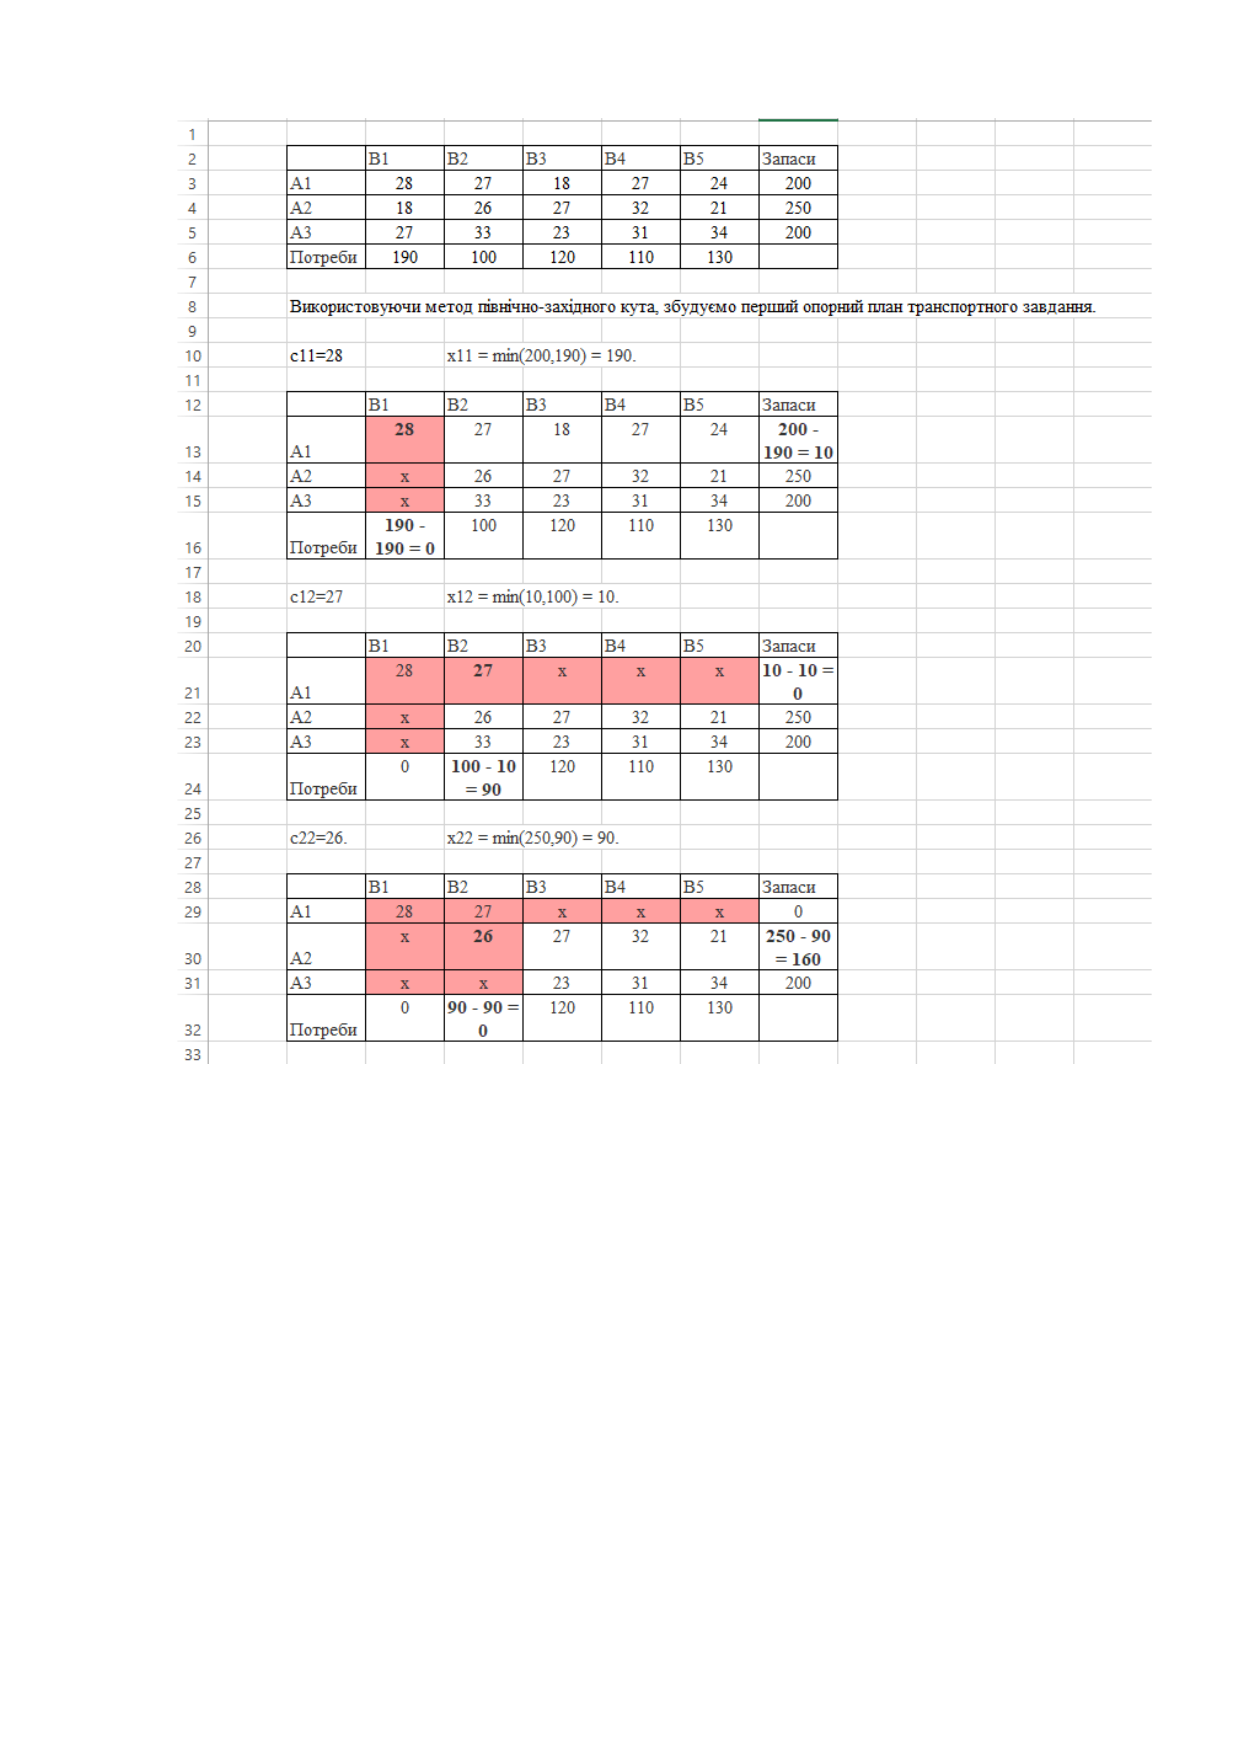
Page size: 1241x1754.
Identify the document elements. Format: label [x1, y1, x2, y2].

picture [177, 118, 1152, 1064]
